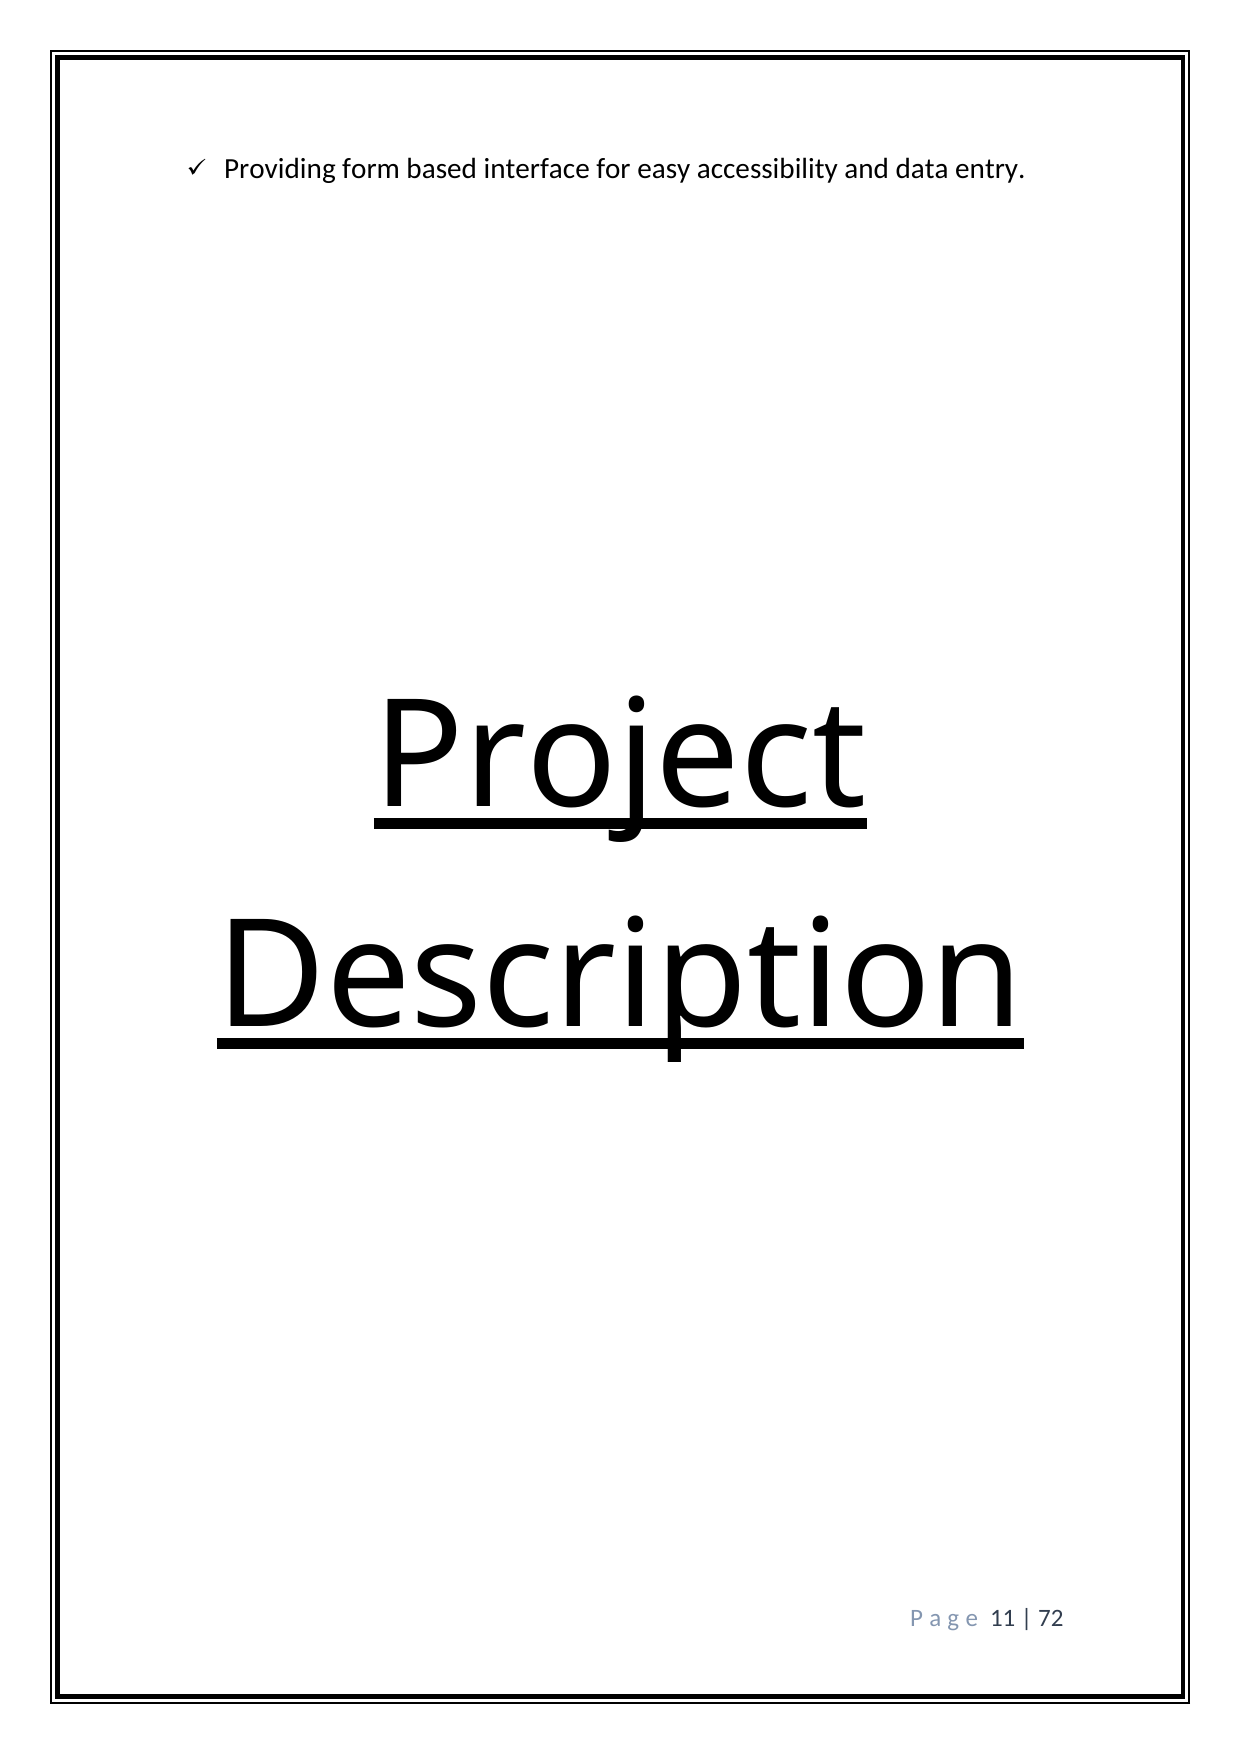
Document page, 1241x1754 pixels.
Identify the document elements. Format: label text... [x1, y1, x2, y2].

list Providing form based interface for easy accessibility and data entry. [186, 150, 1090, 186]
text Project Description [150, 646, 1090, 1071]
